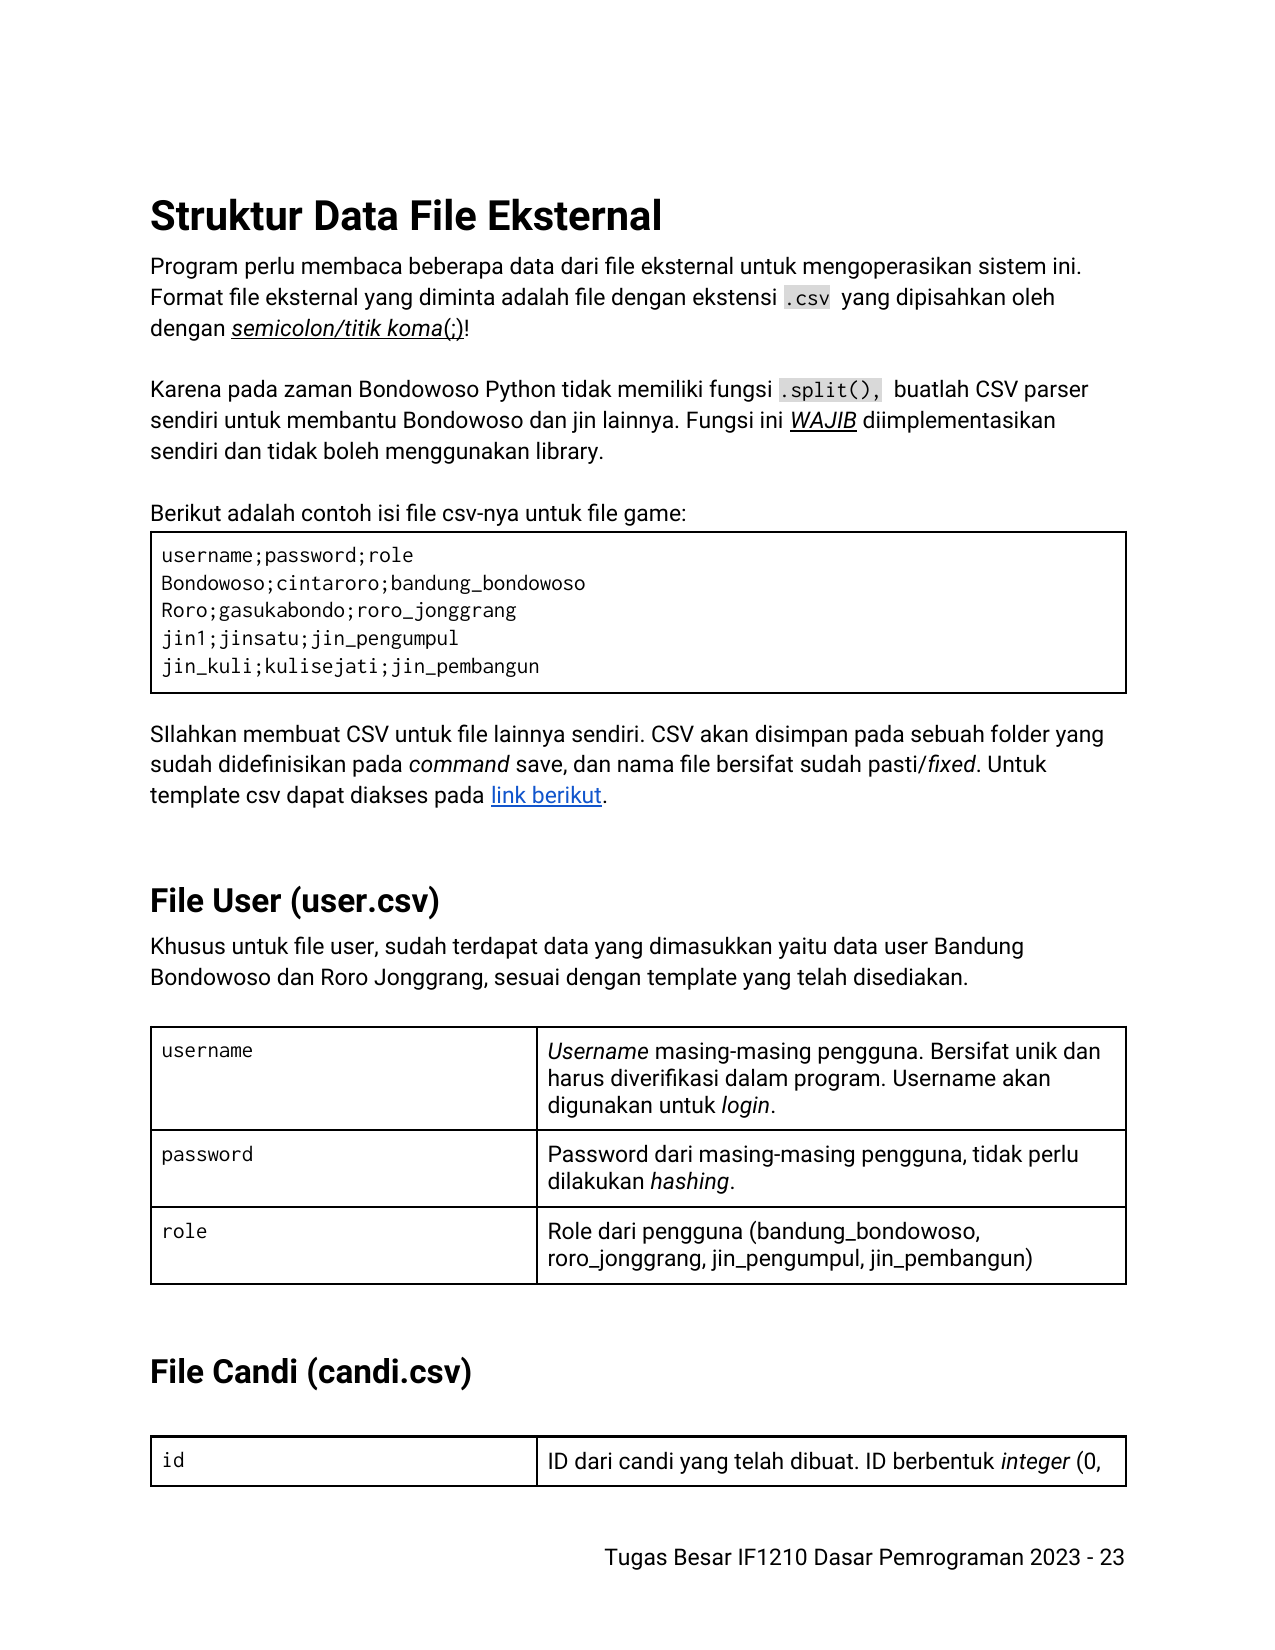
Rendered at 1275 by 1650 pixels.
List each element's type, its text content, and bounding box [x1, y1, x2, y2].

table_cell role [152, 1208, 536, 1282]
subtitle Struktur Data File Eksternal [150, 192, 1125, 241]
table_header Username masing-masing pengguna. Bersifat unik dan harus diverifikasi dalam program. Username akan digunakan untuk login. [538, 1028, 1125, 1129]
table_header username;password;role Bondowoso;cintaroro;bandung_bondowoso Roro;gasukabondo;roro_jonggrang jin1;jinsatu;jin_pengumpul jin_kuli;kulisejati;jin_pembangun [152, 533, 1125, 692]
table_cell Role dari pengguna (bandung_bondowoso, roro_jonggrang, jin_pengumpul, jin_pembangun) [538, 1208, 1125, 1282]
table_header username [152, 1028, 536, 1129]
text Program perlu membaca beberapa data dari file eksternal untuk mengoperasikan sistem ini. Format file eksternal yang diminta adalah file dengan ekstensi .csv yang dipisahkan oleh dengan semicolon/titik koma(;)! [150, 253, 1125, 342]
table_cell password [152, 1131, 536, 1206]
text Berikut adalah contoh isi file csv-nya untuk file game: [150, 500, 1125, 527]
subtitle File Candi (candi.csv) [150, 1353, 1125, 1392]
text Khusus untuk file user, sudah terdapat data yang dimasukkan yaitu data user Bandung Bondowoso dan Roro Jonggrang, sesuai dengan template yang telah disediakan. [150, 933, 1125, 991]
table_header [538, 1438, 1125, 1485]
table_cell Password dari masing-masing pengguna, tidak perlu dilakukan hashing. [538, 1131, 1125, 1206]
text SIlahkan membuat CSV untuk file lainnya sendiri. CSV akan disimpan pada sebuah folder yang sudah didefinisikan pada command save, dan nama file bersifat sudah pasti/fixed. Untuk template csv dapat diakses pada link berikut. [150, 721, 1125, 809]
text Karena pada zaman Bondowoso Python tidak memiliki fungsi .split(), buatlah CSV parser sendiri untuk membantu Bondowoso dan jin lainnya. Fungsi ini WAJIB diimplementasikan sendiri dan tidak boleh menggunakan library. [150, 376, 1125, 465]
table_header id [152, 1438, 536, 1485]
subtitle File User (user.csv) [150, 882, 1125, 921]
